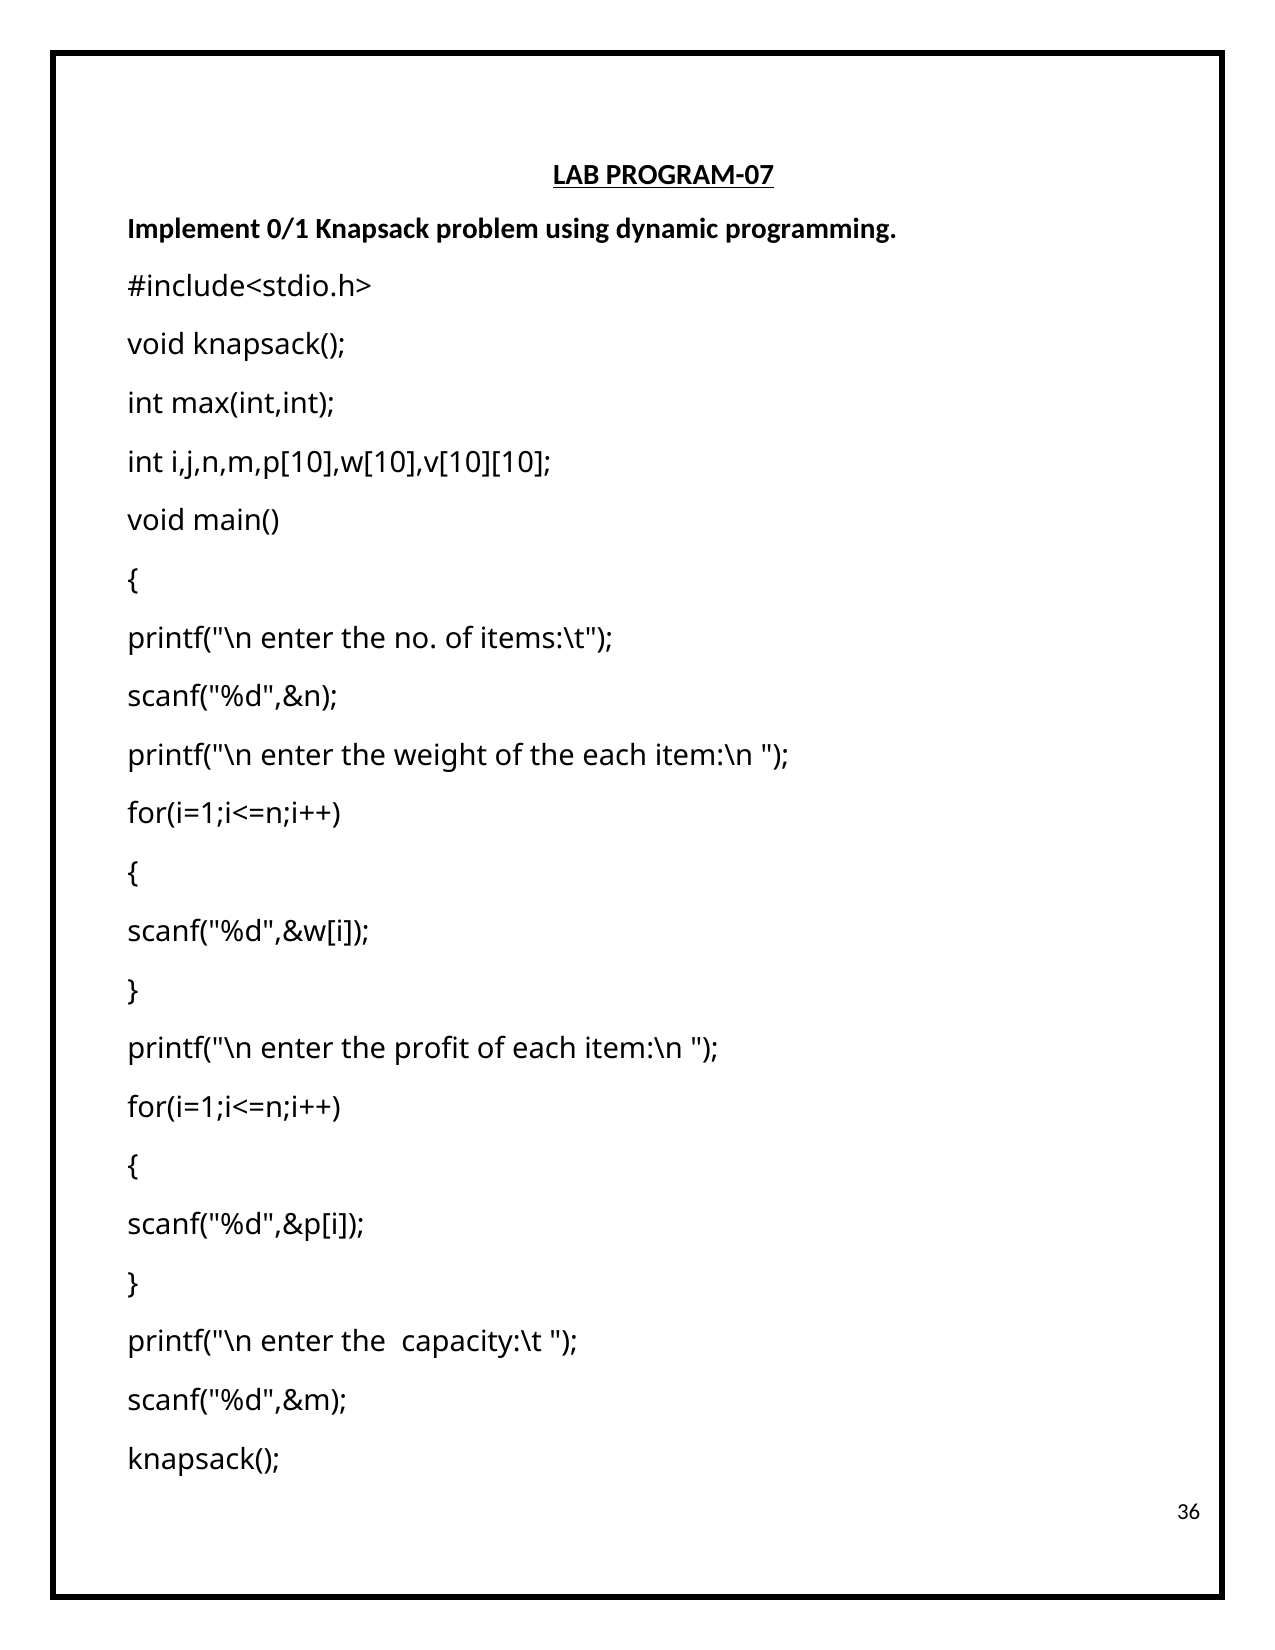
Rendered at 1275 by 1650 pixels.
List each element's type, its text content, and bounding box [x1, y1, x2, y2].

text void knapsack(); [127, 324, 1200, 363]
text for(i=1;i<=n;i++) [127, 1086, 1200, 1126]
text { [127, 851, 1200, 891]
text int i,j,n,m,p[10],w[10],v[10][10]; [127, 441, 1200, 481]
text int max(int,int); [127, 382, 1200, 422]
text printf("\n enter the capacity:\t "); [127, 1321, 1200, 1360]
text { [127, 1145, 1200, 1184]
text void main() [127, 499, 1200, 539]
text knapsack(); [127, 1438, 1200, 1478]
text #include<stdio.h> [127, 265, 1200, 305]
text printf("\n enter the weight of the each item:\n "); [127, 734, 1200, 774]
text printf("\n enter the no. of items:\t"); [127, 617, 1200, 657]
text Implement 0/1 Knapsack problem using dynamic programming. [127, 211, 1200, 246]
text } [127, 1262, 1200, 1302]
text scanf("%d",&p[i]); [127, 1203, 1200, 1243]
text scanf("%d",&w[i]); [127, 910, 1200, 950]
text LAB PROGRAM-07 [127, 156, 1200, 192]
text for(i=1;i<=n;i++) [127, 793, 1200, 832]
text { [127, 558, 1200, 598]
text printf("\n enter the profit of each item:\n "); [127, 1027, 1200, 1067]
text scanf("%d",&m); [127, 1379, 1200, 1419]
text scanf("%d",&n); [127, 676, 1200, 715]
text } [127, 969, 1200, 1008]
